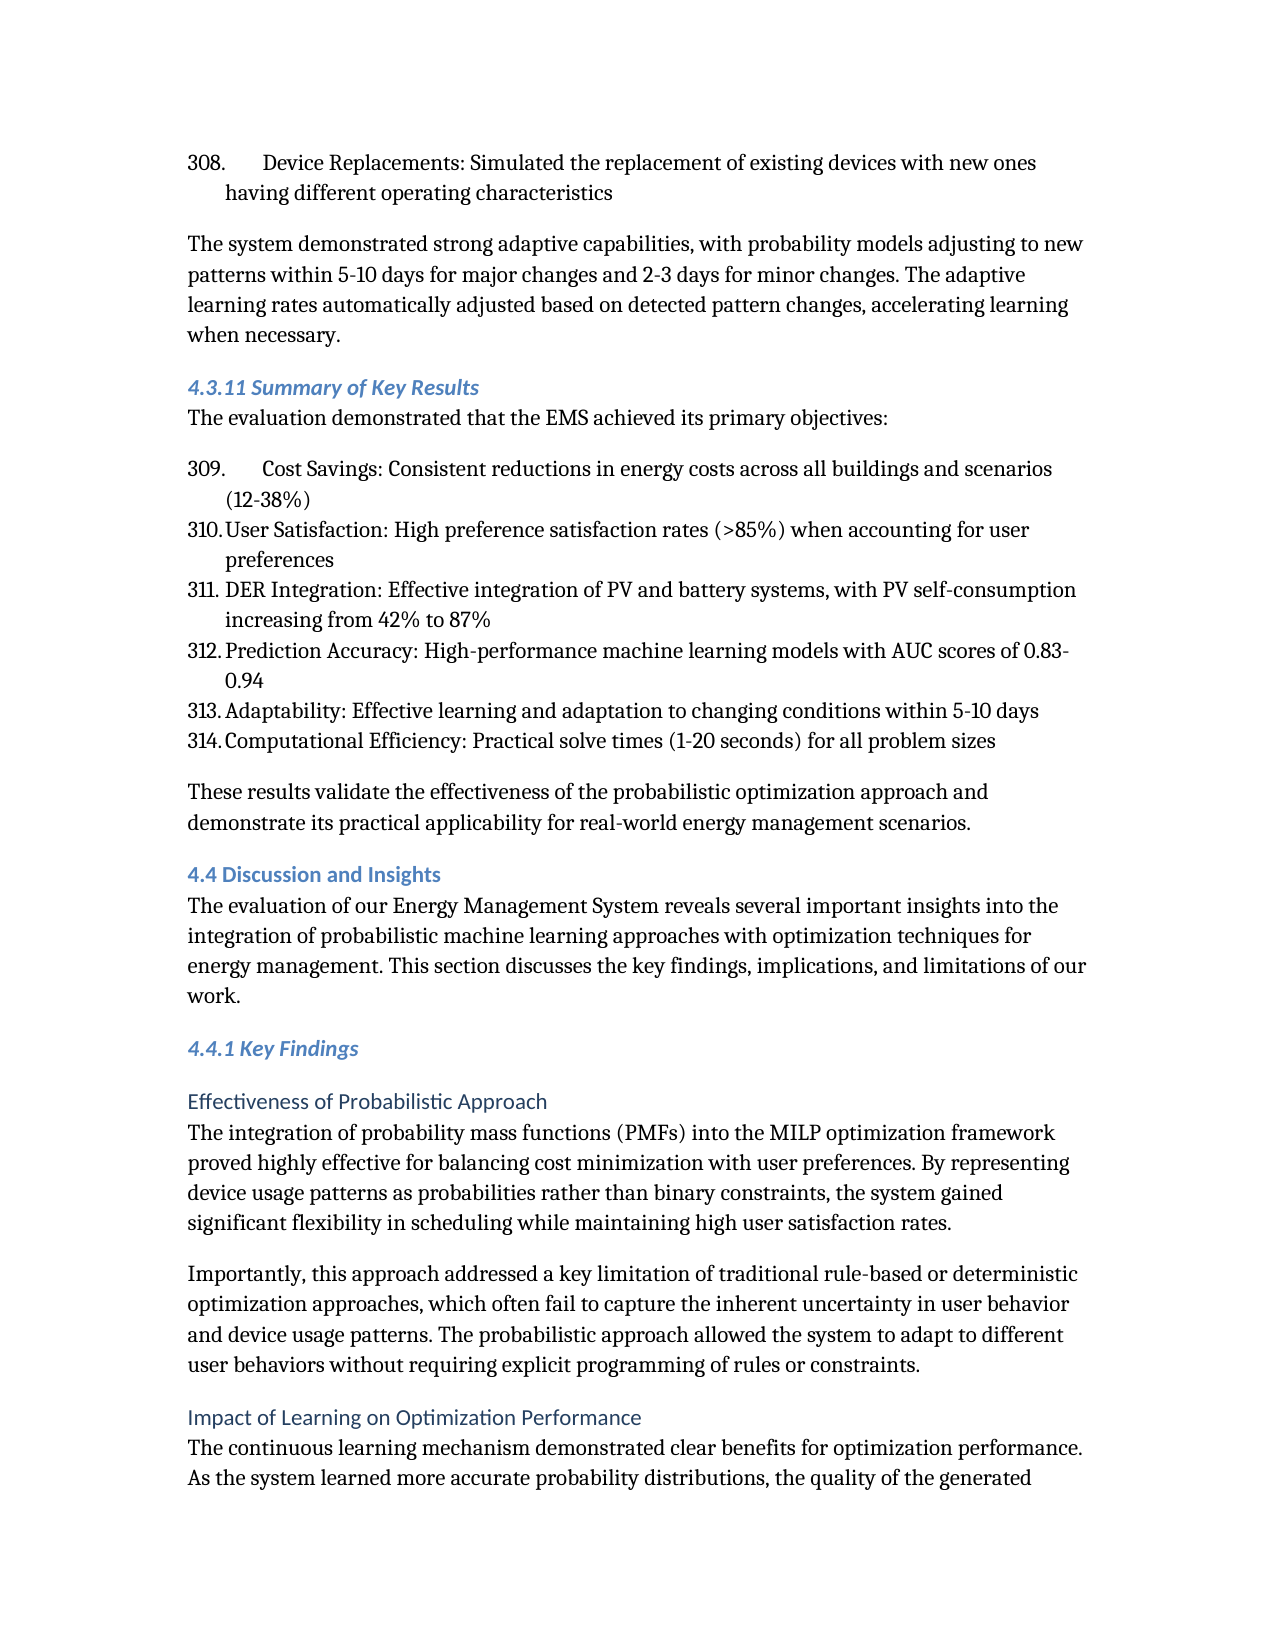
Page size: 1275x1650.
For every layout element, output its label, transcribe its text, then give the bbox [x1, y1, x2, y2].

list Prediction Accuracy: High-performance machine learning models with AUC scores of 0.83-0.94 [187, 637, 1087, 694]
list Adaptability: Effective learning and adaptation to changing conditions within 5-10 days [187, 698, 1087, 724]
list Device Replacements: Simulated the replacement of existing devices with new ones having different operating characteristics [187, 150, 1087, 207]
list Computational Efficiency: Practical solve times (1-20 seconds) for all problem sizes [187, 728, 1087, 754]
text The integration of probability mass functions (PMFs) into the MILP optimization framework proved highly effective for balancing cost minimization with user preferences. By representing device usage patterns as probabilities rather than binary constraints, the system gained significant flexibility in scheduling while maintaining high user satisfaction rates. [187, 1119, 1087, 1236]
subtitle 4.4.1 Key Findings [187, 1034, 1087, 1062]
list DER Integration: Effective integration of PV and battery systems, with PV self-consumption increasing from 42% to 87% [187, 577, 1087, 633]
text The system demonstrated strong adaptive capabilities, with probability models adjusting to new patterns within 5-10 days for major changes and 2-3 days for minor changes. The adaptive learning rates automatically adjusted based on detected pattern changes, accelerating learning when necessary. [187, 231, 1087, 348]
subtitle 4.4 Discussion and Insights [187, 860, 1087, 888]
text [187, 1435, 1087, 1491]
text The evaluation of our Energy Management System reveals several important insights into the integration of probabilistic machine learning approaches with optimization techniques for energy management. This section discusses the key findings, implications, and limitations of our work. [187, 892, 1087, 1009]
subtitle 4.3.11 Summary of Key Results [187, 373, 1087, 401]
subtitle Impact of Learning on Optimization Performance [187, 1403, 1087, 1431]
text Importantly, this approach addressed a key limitation of traditional rule-based or deterministic optimization approaches, which often fail to capture the inherent uncertainty in user behavior and device usage patterns. The probabilistic approach allowed the system to adapt to different user behaviors without requiring explicit programming of rules or constraints. [187, 1261, 1087, 1378]
list Cost Savings: Consistent reductions in energy costs across all buildings and scenarios (12-38%) [187, 456, 1087, 513]
list User Satisfaction: High preference satisfaction rates (>85%) when accounting for user preferences [187, 517, 1087, 573]
text These results validate the effectiveness of the probabilistic optimization approach and demonstrate its practical applicability for real-world energy management scenarios. [187, 779, 1087, 836]
subtitle Effectiveness of Probabilistic Approach [187, 1087, 1087, 1115]
text The evaluation demonstrated that the EMS achieved its primary objectives: [187, 405, 1087, 431]
